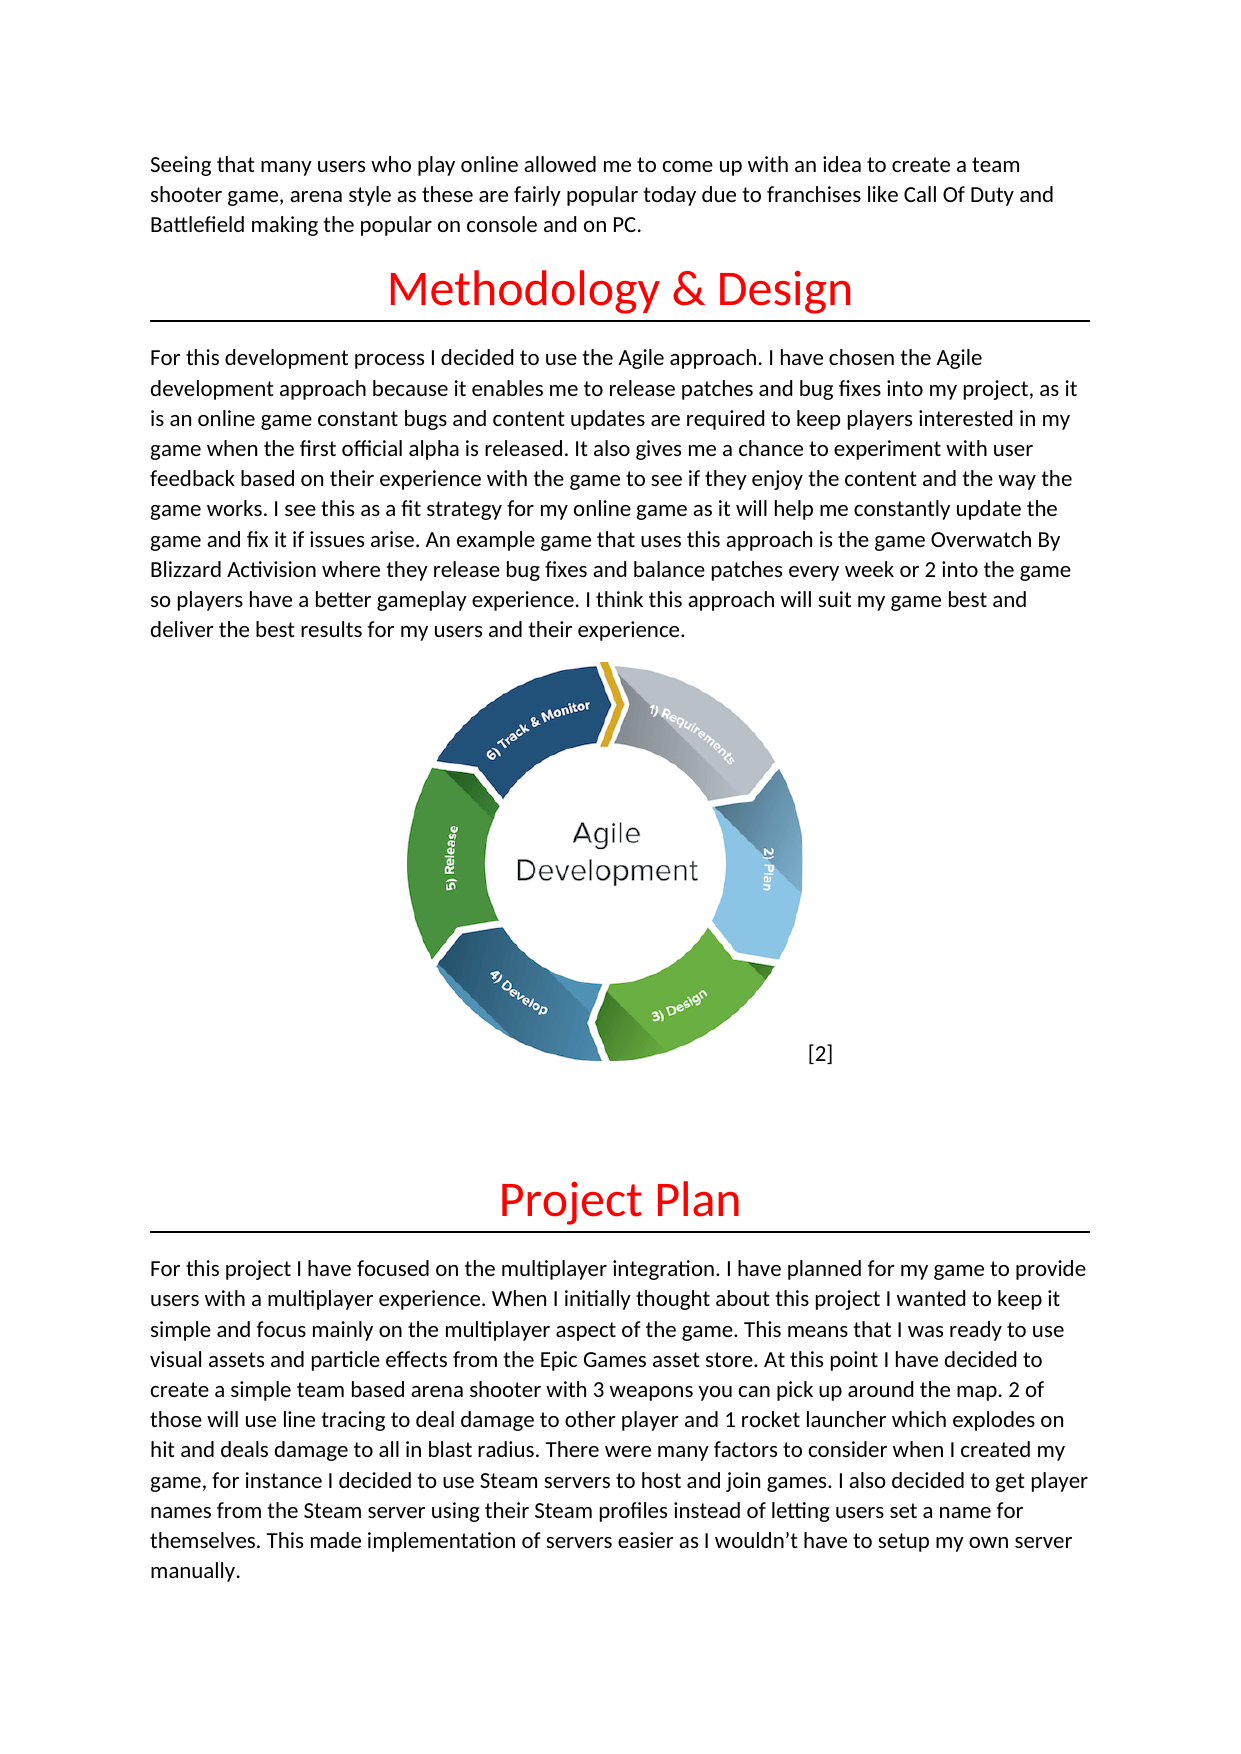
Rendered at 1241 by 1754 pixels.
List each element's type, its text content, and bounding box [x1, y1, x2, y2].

picture [407, 662, 803, 1061]
text Seeing that many users who play online allowed me to come up with an idea to create a team shooter game, arena style as these are fairly popular today due to franchises like Call Of Duty and Battlefield making the popular on console and on PC. [150, 150, 1090, 238]
text For this project I have focused on the multiplayer integration. I have planned for my game to provide users with a multiplayer experience. When I initially thought about this project I wanted to keep it simple and focus mainly on the multiplayer aspect of the game. This means that I was ready to use visual assets and particle effects from the Epic Games asset store. At this point I have decided to create a simple team based arena shooter with 3 weapons you can pick up around the map. 2 of those will use line tracing to deal damage to other player and 1 rocket launcher which explodes on hit and deals damage to all in blast radius. There were many factors to consider when I created my game, for instance I decided to use Steam servers to host and join games. I also decided to get player names from the Steam server using their Steam profiles instead of letting users set a name for themselves. This made implementation of servers easier as I wouldn’t have to setup my own server manually. [150, 1254, 1090, 1584]
text For this development process I decided to use the Agile approach. I have chosen the Agile development approach because it enables me to release patches and bug fixes into my project, as it is an online game constant bugs and content updates are required to keep players interested in my game when the first official alpha is released. It also gives me a chance to experiment with user feedback based on their experience with the game to see if they enjoy the content and the way the game works. I see this as a fit strategy for my online game as it will help me constantly update the game and fix it if issues arise. An example game that uses this approach is the game Overwatch By Blizzard Activision where they release bug fixes and balance patches every week or 2 into the game so players have a better gameplay experience. I think this approach will suit my game best and deliver the best results for my users and their experience. [150, 343, 1090, 643]
text Project Plan [150, 1168, 1090, 1231]
text Methodology & Design [150, 257, 1090, 320]
